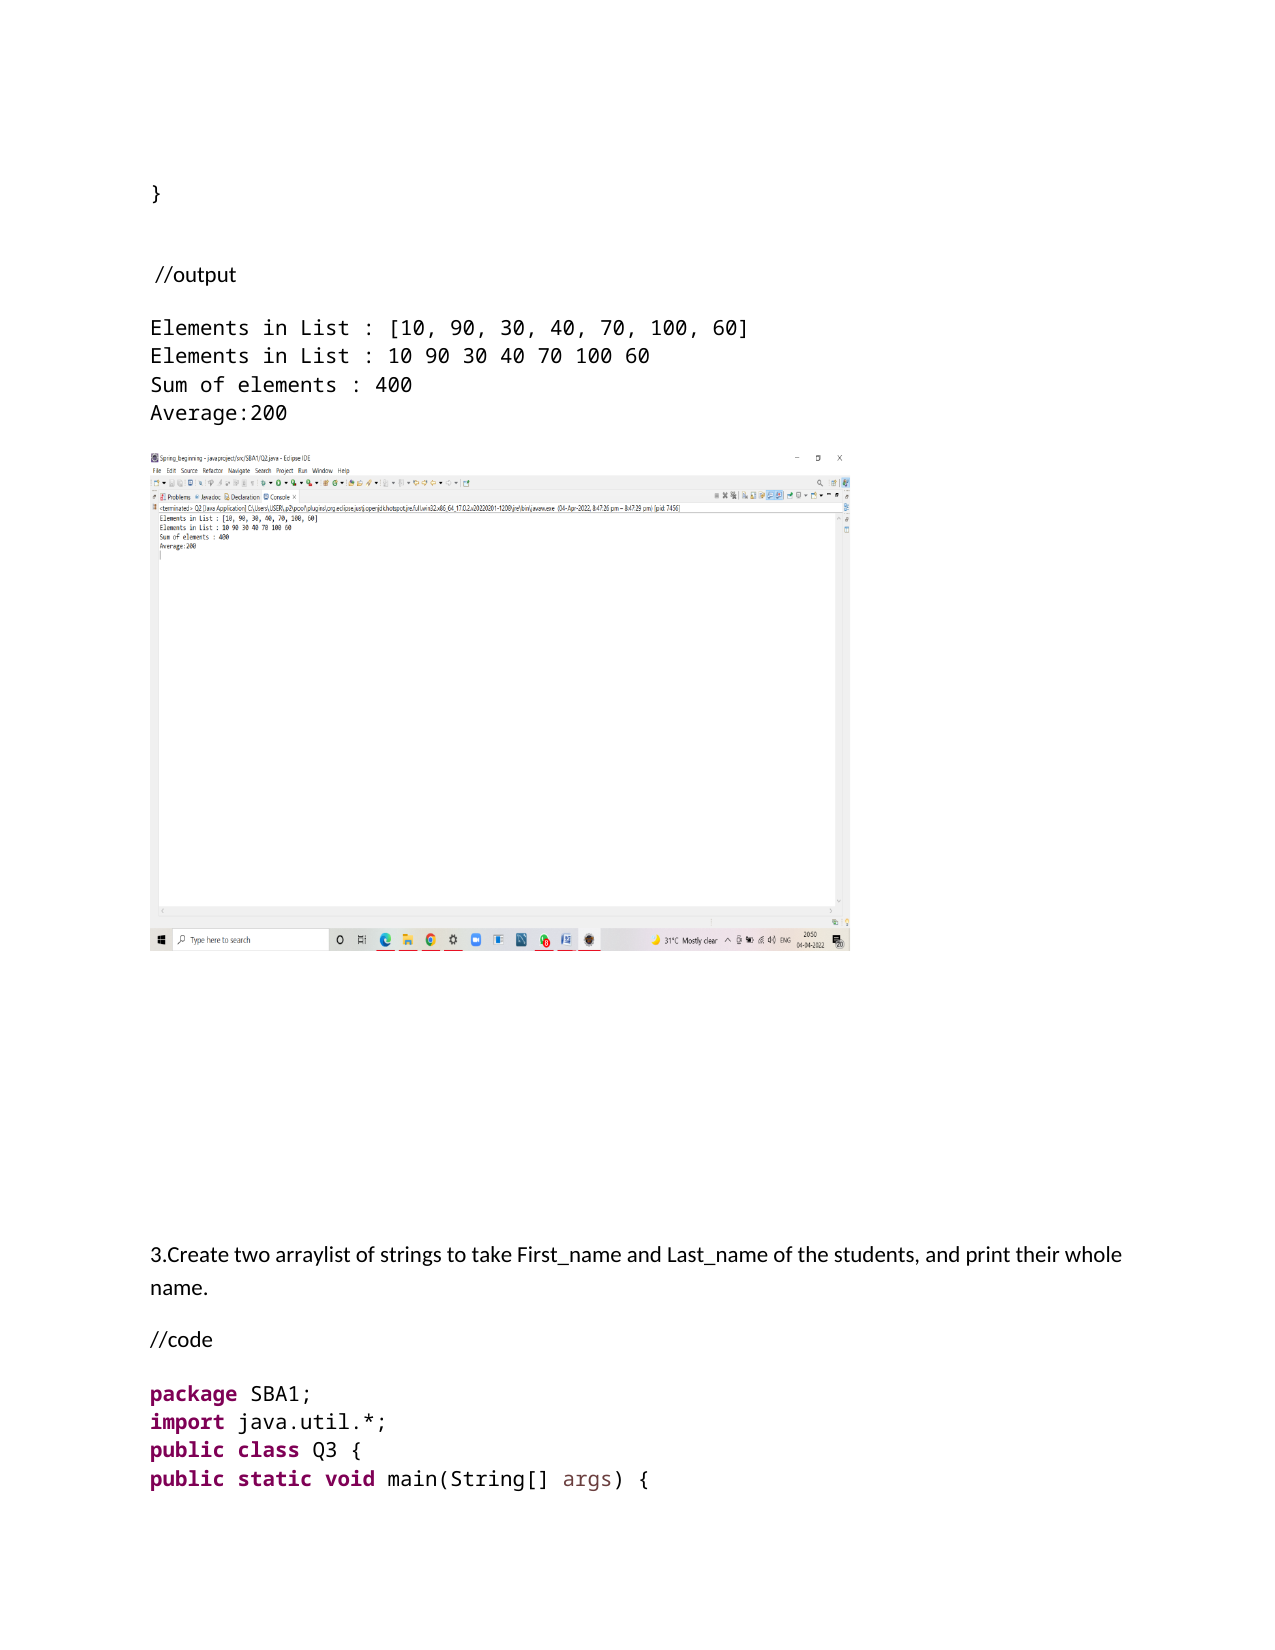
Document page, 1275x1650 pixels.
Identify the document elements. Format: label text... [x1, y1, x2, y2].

text //output [150, 260, 1125, 288]
text Sum of elements : 400 [150, 370, 1125, 398]
text Elements in List : 10 90 30 40 70 100 60 [150, 341, 1125, 370]
text Elements in List : [10, 90, 30, 40, 70, 100, 60] [150, 313, 1125, 341]
text public class Q3 { [150, 1436, 1125, 1464]
text Average:200 [150, 398, 1125, 427]
picture [150, 451, 851, 951]
text package SBA1; [150, 1379, 1125, 1407]
text import java.util.*; [150, 1407, 1125, 1436]
text //code [150, 1326, 1125, 1354]
text 3.Create two arraylist of strings to take First_name and Last_name of the students, and print their whole name. [150, 1240, 1125, 1301]
text public static void main(String[] args) { [150, 1464, 1125, 1492]
text } [150, 178, 1125, 207]
